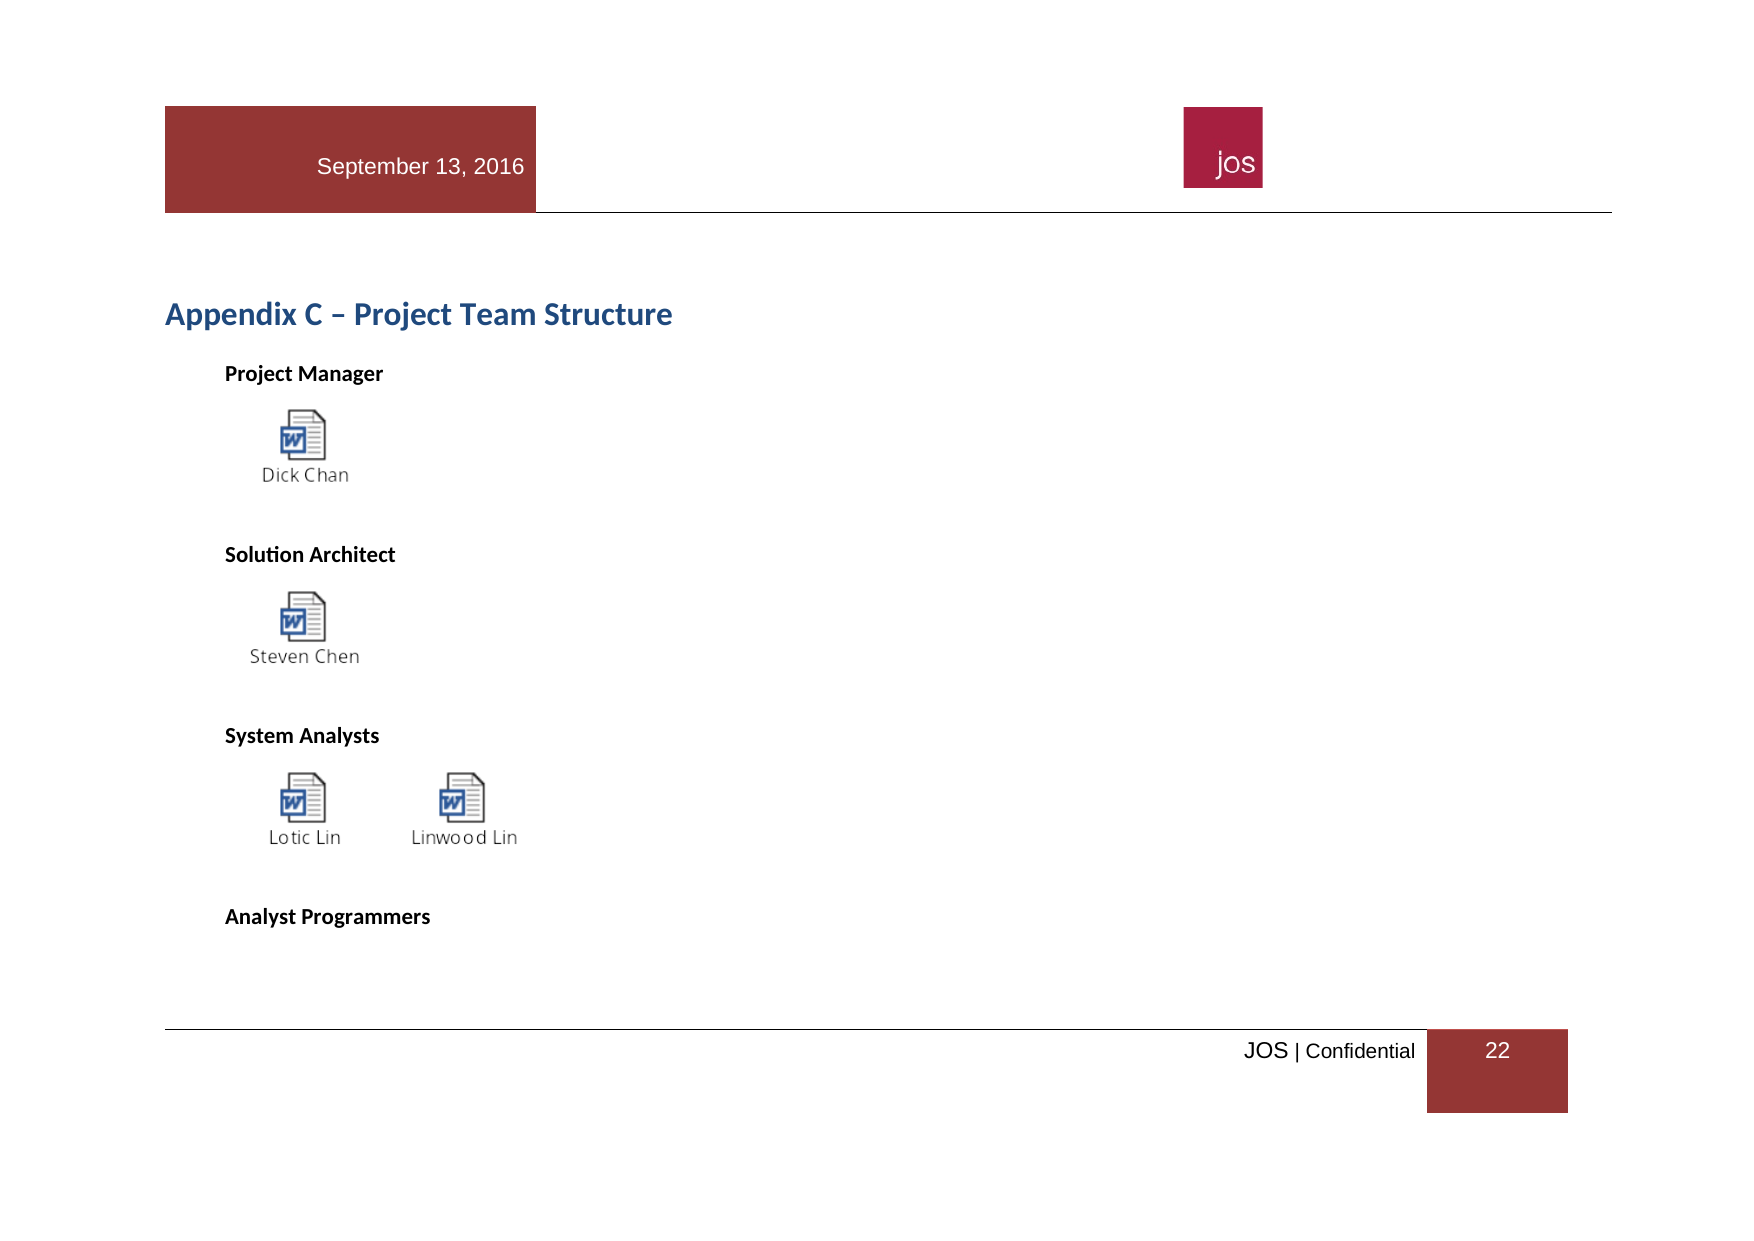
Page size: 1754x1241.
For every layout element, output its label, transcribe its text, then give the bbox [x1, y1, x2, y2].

text Analyst Programmers [225, 902, 1641, 931]
text Solution Architect [225, 540, 1641, 568]
subtitle Appendix C – Project Team Structure [165, 293, 1641, 334]
text System Analysts [225, 721, 1641, 749]
picture [1183, 107, 1263, 188]
text Project Manager [225, 359, 1641, 387]
